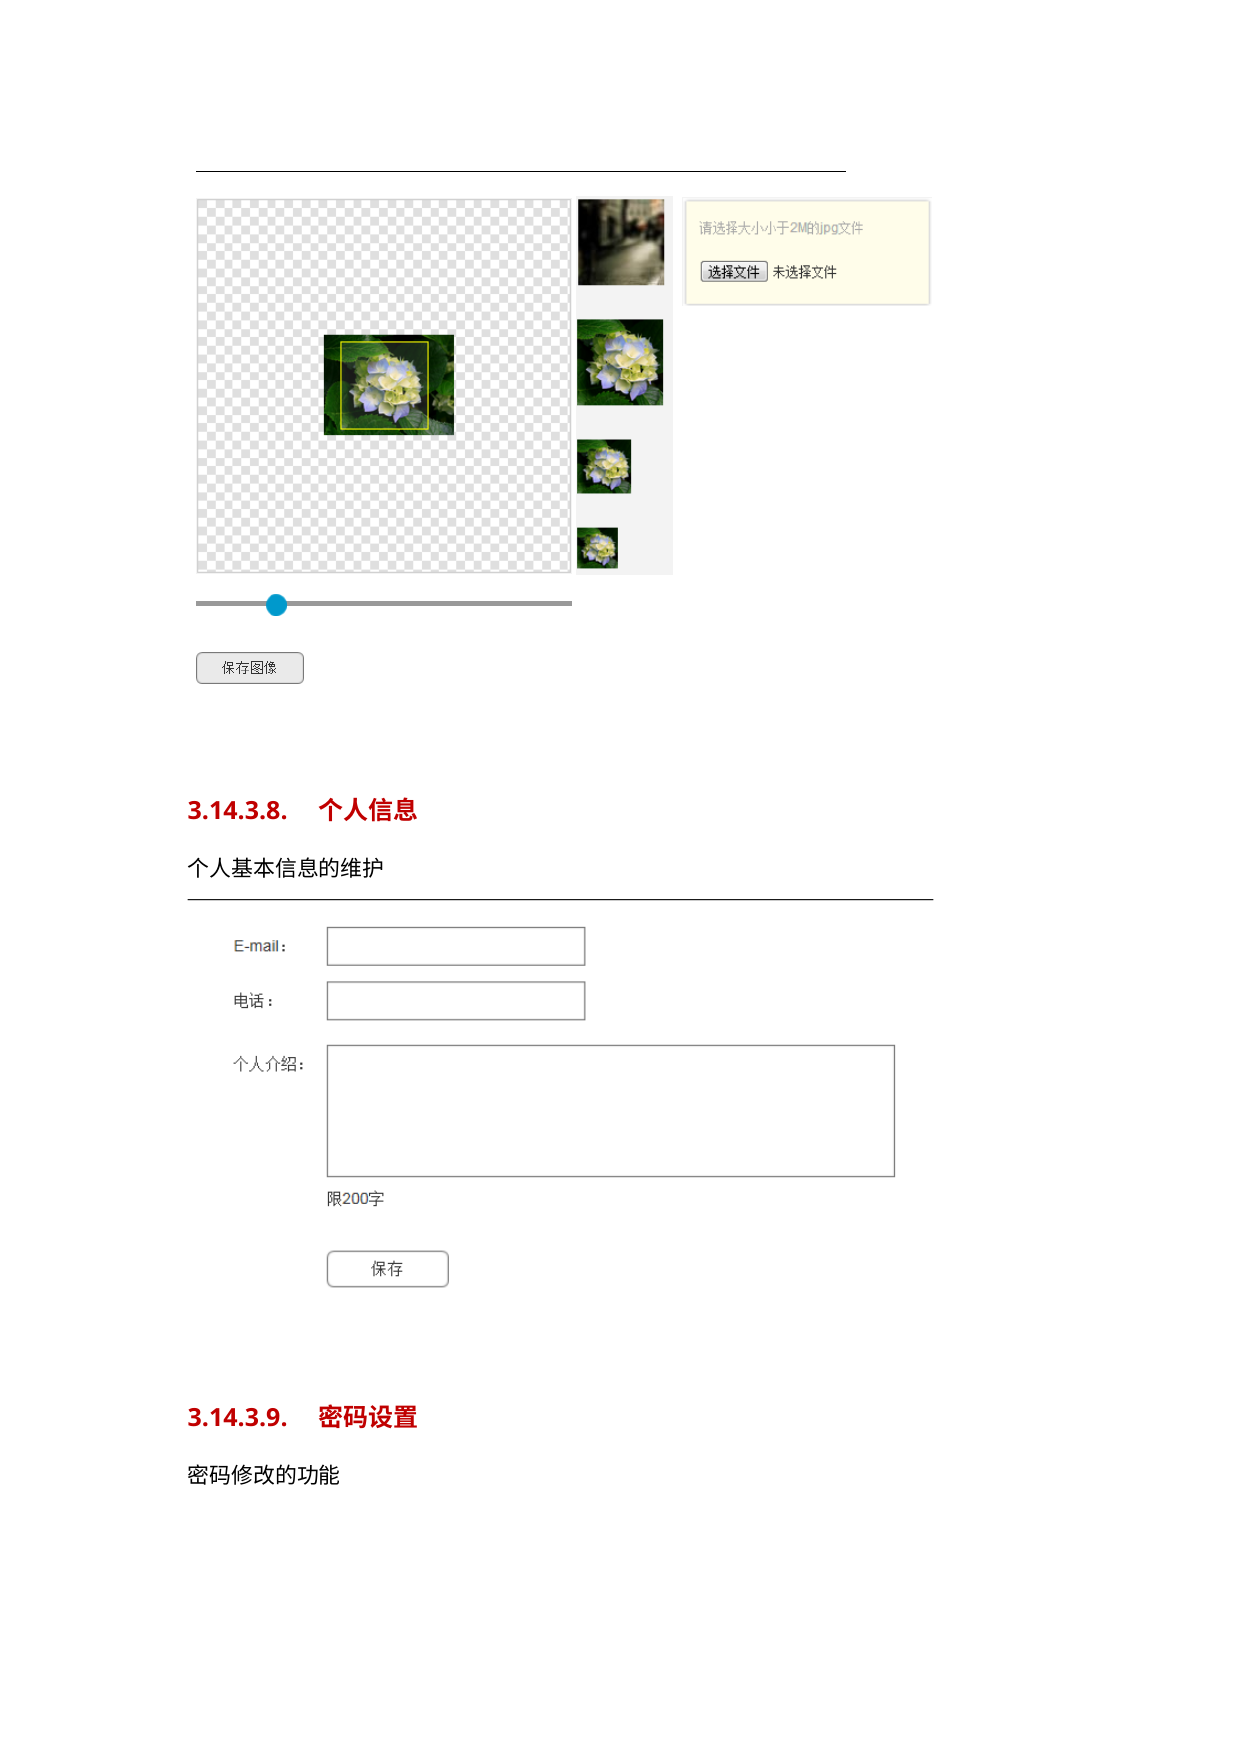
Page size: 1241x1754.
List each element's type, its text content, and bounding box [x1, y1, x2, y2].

text 密码修改的功能 [187, 1457, 1053, 1490]
picture [187, 898, 934, 1313]
subtitle 密码设置 [187, 1383, 1053, 1448]
picture [187, 162, 942, 713]
text 个人基本信息的维护 [187, 851, 1053, 883]
subtitle 个人信息 [187, 776, 1053, 841]
